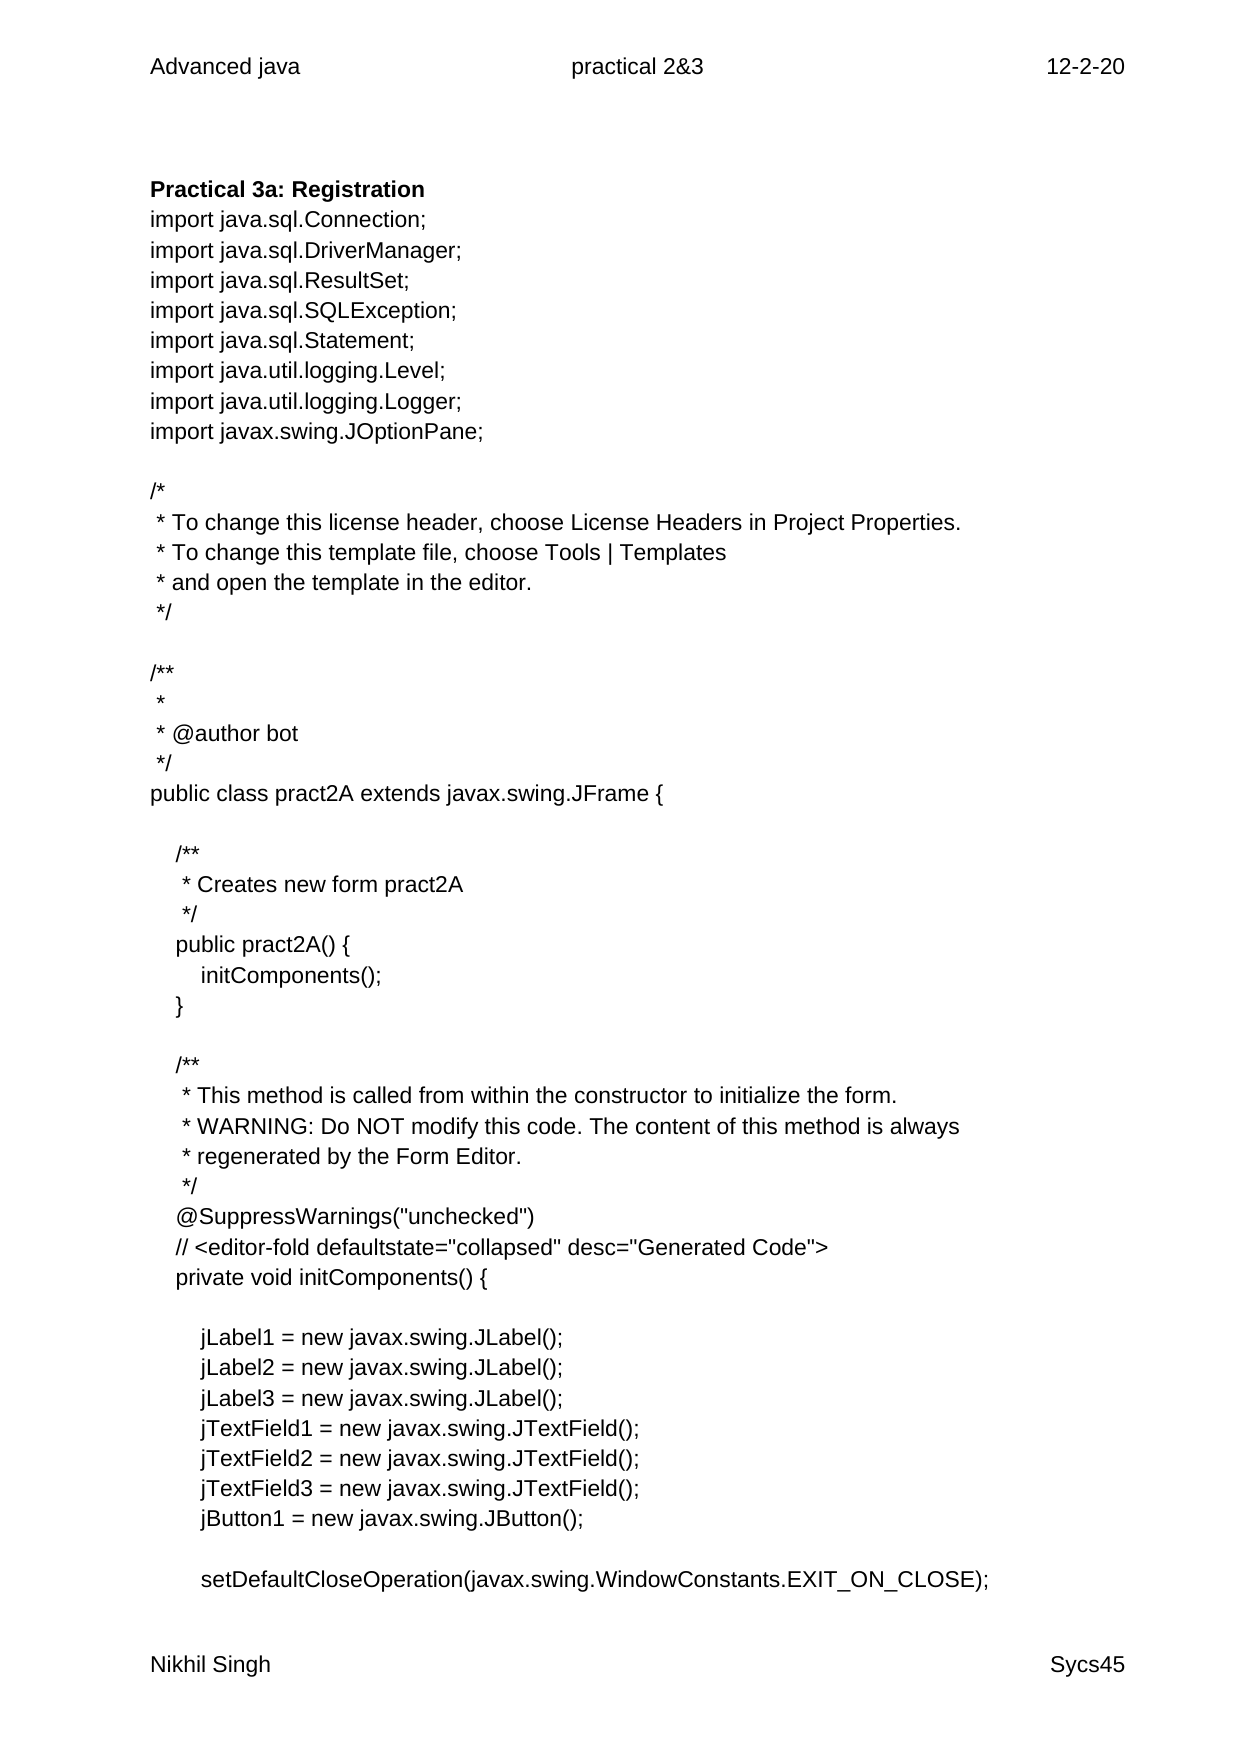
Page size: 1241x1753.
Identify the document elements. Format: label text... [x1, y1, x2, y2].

text } [150, 992, 1089, 1018]
text import javax.swing.JOptionPane; [150, 418, 1089, 444]
text import java.util.logging.Logger; [150, 388, 1089, 414]
text jLabel1 = new javax.swing.JLabel(); [150, 1324, 1089, 1351]
text jLabel2 = new javax.swing.JLabel(); [150, 1354, 1089, 1381]
text */ [150, 1173, 1089, 1199]
text import java.sql.DriverManager; [150, 237, 1089, 263]
text jTextField3 = new javax.swing.JTextField(); [150, 1475, 1089, 1502]
text setDefaultCloseOperation(javax.swing.WindowConstants.EXIT_ON_CLOSE); [150, 1566, 1089, 1592]
text * This method is called from within the constructor to initialize the form. [150, 1082, 1089, 1109]
text * Creates new form pract2A [150, 871, 1089, 897]
text /** [150, 841, 1089, 867]
text */ [150, 901, 1089, 928]
text jTextField1 = new javax.swing.JTextField(); [150, 1415, 1089, 1441]
text // <editor-fold defaultstate="collapsed" desc="Generated Code"> [150, 1233, 1089, 1260]
text * and open the template in the editor. [150, 569, 1089, 595]
text * To change this license header, choose License Headers in Project Properties. [150, 508, 1089, 535]
text /** [150, 1052, 1089, 1079]
text * @author bot [150, 720, 1089, 746]
text import java.sql.Connection; [150, 206, 1089, 233]
text * WARNING: Do NOT modify this code. The content of this method is always [150, 1113, 1089, 1139]
text /* [150, 478, 1089, 505]
text initComponents(); [150, 962, 1089, 988]
text import java.sql.SQLException; [150, 297, 1089, 323]
text * [150, 690, 1089, 716]
text jButton1 = new javax.swing.JButton(); [150, 1505, 1089, 1532]
text * To change this template file, choose Tools | Templates [150, 539, 1089, 565]
text */ [150, 750, 1089, 777]
text import java.sql.ResultSet; [150, 267, 1089, 293]
text * regenerated by the Form Editor. [150, 1143, 1089, 1169]
text public pract2A() { [150, 931, 1089, 958]
text Practical 3a: Registration [150, 176, 1089, 203]
text private void initComponents() { [150, 1264, 1089, 1290]
text */ [150, 599, 1089, 626]
text jLabel3 = new javax.swing.JLabel(); [150, 1384, 1089, 1411]
text @SuppressWarnings("unchecked") [150, 1203, 1089, 1230]
text import java.sql.Statement; [150, 327, 1089, 354]
text import java.util.logging.Level; [150, 357, 1089, 384]
text public class pract2A extends javax.swing.JFrame { [150, 780, 1089, 807]
text /** [150, 659, 1089, 686]
text jTextField2 = new javax.swing.JTextField(); [150, 1445, 1089, 1471]
